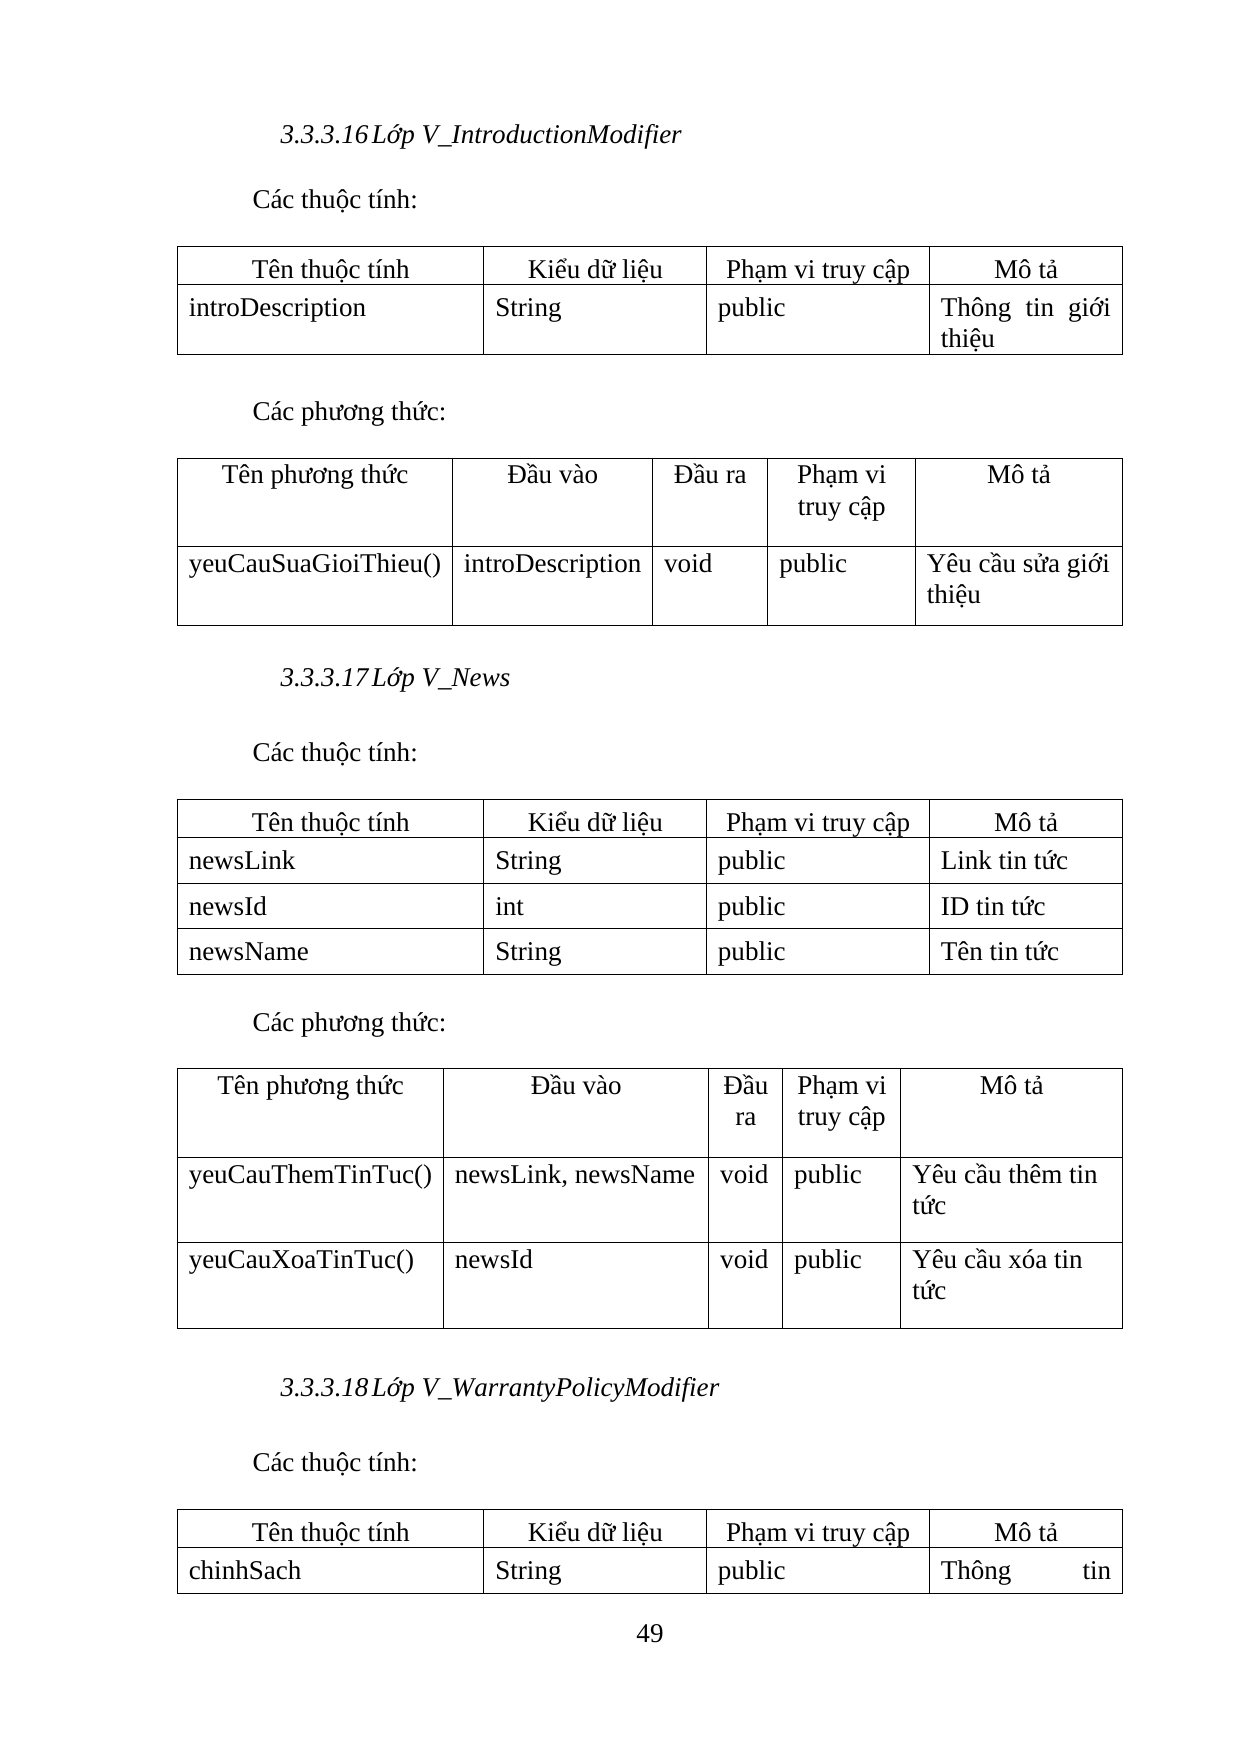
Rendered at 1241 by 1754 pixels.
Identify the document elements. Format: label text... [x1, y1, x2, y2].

table_cell void [709, 1243, 782, 1328]
text Các phương thức: [177, 1006, 1122, 1037]
table_cell public [783, 1243, 900, 1328]
table_header Đầu ra [653, 459, 767, 546]
table_cell yeuCauXoaTinTuc() [178, 1243, 443, 1328]
table_cell yeuCauThemTinTuc() [178, 1158, 443, 1242]
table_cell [930, 1548, 1122, 1592]
table_cell introDescription [178, 285, 483, 354]
table_cell newsName [178, 929, 483, 973]
table_header Kiểu dữ liệu [484, 247, 706, 284]
table_header Tên phương thức [178, 1069, 443, 1157]
table_cell public [707, 1548, 929, 1592]
table_header Phạm vi truy cập [707, 1510, 929, 1547]
table_cell Tên tin tức [930, 929, 1122, 973]
table_cell yeuCauSuaGioiThieu() [178, 547, 452, 625]
table_header Mô tả [930, 800, 1122, 837]
table_header Phạm vi truy cập [783, 1069, 900, 1157]
table_header Tên thuộc tính [178, 1510, 483, 1547]
table_cell String [484, 285, 706, 354]
subtitle Lớp V_News [280, 662, 1122, 693]
table_header Tên phương thức [178, 459, 452, 546]
table_cell public [707, 285, 929, 354]
table_header Đầu vào [444, 1069, 708, 1157]
table_cell int [484, 884, 706, 928]
table_cell Yêu cầu xóa tin tức [901, 1243, 1122, 1328]
subtitle Lớp V_WarrantyPolicyModifier [280, 1372, 1122, 1403]
table_header Phạm vi truy cập [707, 800, 929, 837]
table_cell String [484, 838, 706, 882]
table_cell Yêu cầu thêm tin tức [901, 1158, 1122, 1242]
table_cell public [783, 1158, 900, 1242]
table_header Phạm vi truy cập [707, 247, 929, 284]
text Các thuộc tính: [177, 183, 1122, 214]
table_cell void [653, 547, 767, 625]
table_cell public [707, 884, 929, 928]
table_header Phạm vi truy cập [768, 459, 915, 546]
table_cell public [768, 547, 915, 625]
table_cell introDescription [453, 547, 652, 625]
table_cell public [707, 838, 929, 882]
table_cell newsId [178, 884, 483, 928]
table_cell newsLink, newsName [444, 1158, 708, 1242]
table_header Đầu ra [709, 1069, 782, 1157]
table_header Mô tả [930, 1510, 1122, 1547]
text Các thuộc tính: [177, 736, 1122, 767]
table_header Tên thuộc tính [178, 800, 483, 837]
table_header Kiểu dữ liệu [484, 1510, 706, 1547]
table_cell newsLink [178, 838, 483, 882]
text Các phương thức: [177, 395, 1122, 426]
text Các thuộc tính: [177, 1446, 1122, 1477]
table_cell Link tin tức [930, 838, 1122, 882]
table_header Mô tả [916, 459, 1122, 546]
table_header Kiểu dữ liệu [484, 800, 706, 837]
table_header Mô tả [930, 247, 1122, 284]
table_header Tên thuộc tính [178, 247, 483, 284]
table_header Mô tả [901, 1069, 1122, 1157]
table_cell String [484, 929, 706, 973]
table_cell String [484, 1548, 706, 1592]
table_cell ID tin tức [930, 884, 1122, 928]
table_cell Yêu cầu sửa giới thiệu [916, 547, 1122, 625]
table_cell newsId [444, 1243, 708, 1328]
table_cell chinhSach [178, 1548, 483, 1592]
table_cell public [707, 929, 929, 973]
subtitle Lớp V_IntroductionModifier [280, 118, 1122, 149]
table_cell Thông tin giới thiệu [930, 285, 1122, 354]
table_cell void [709, 1158, 782, 1242]
table_header Đầu vào [453, 459, 652, 546]
